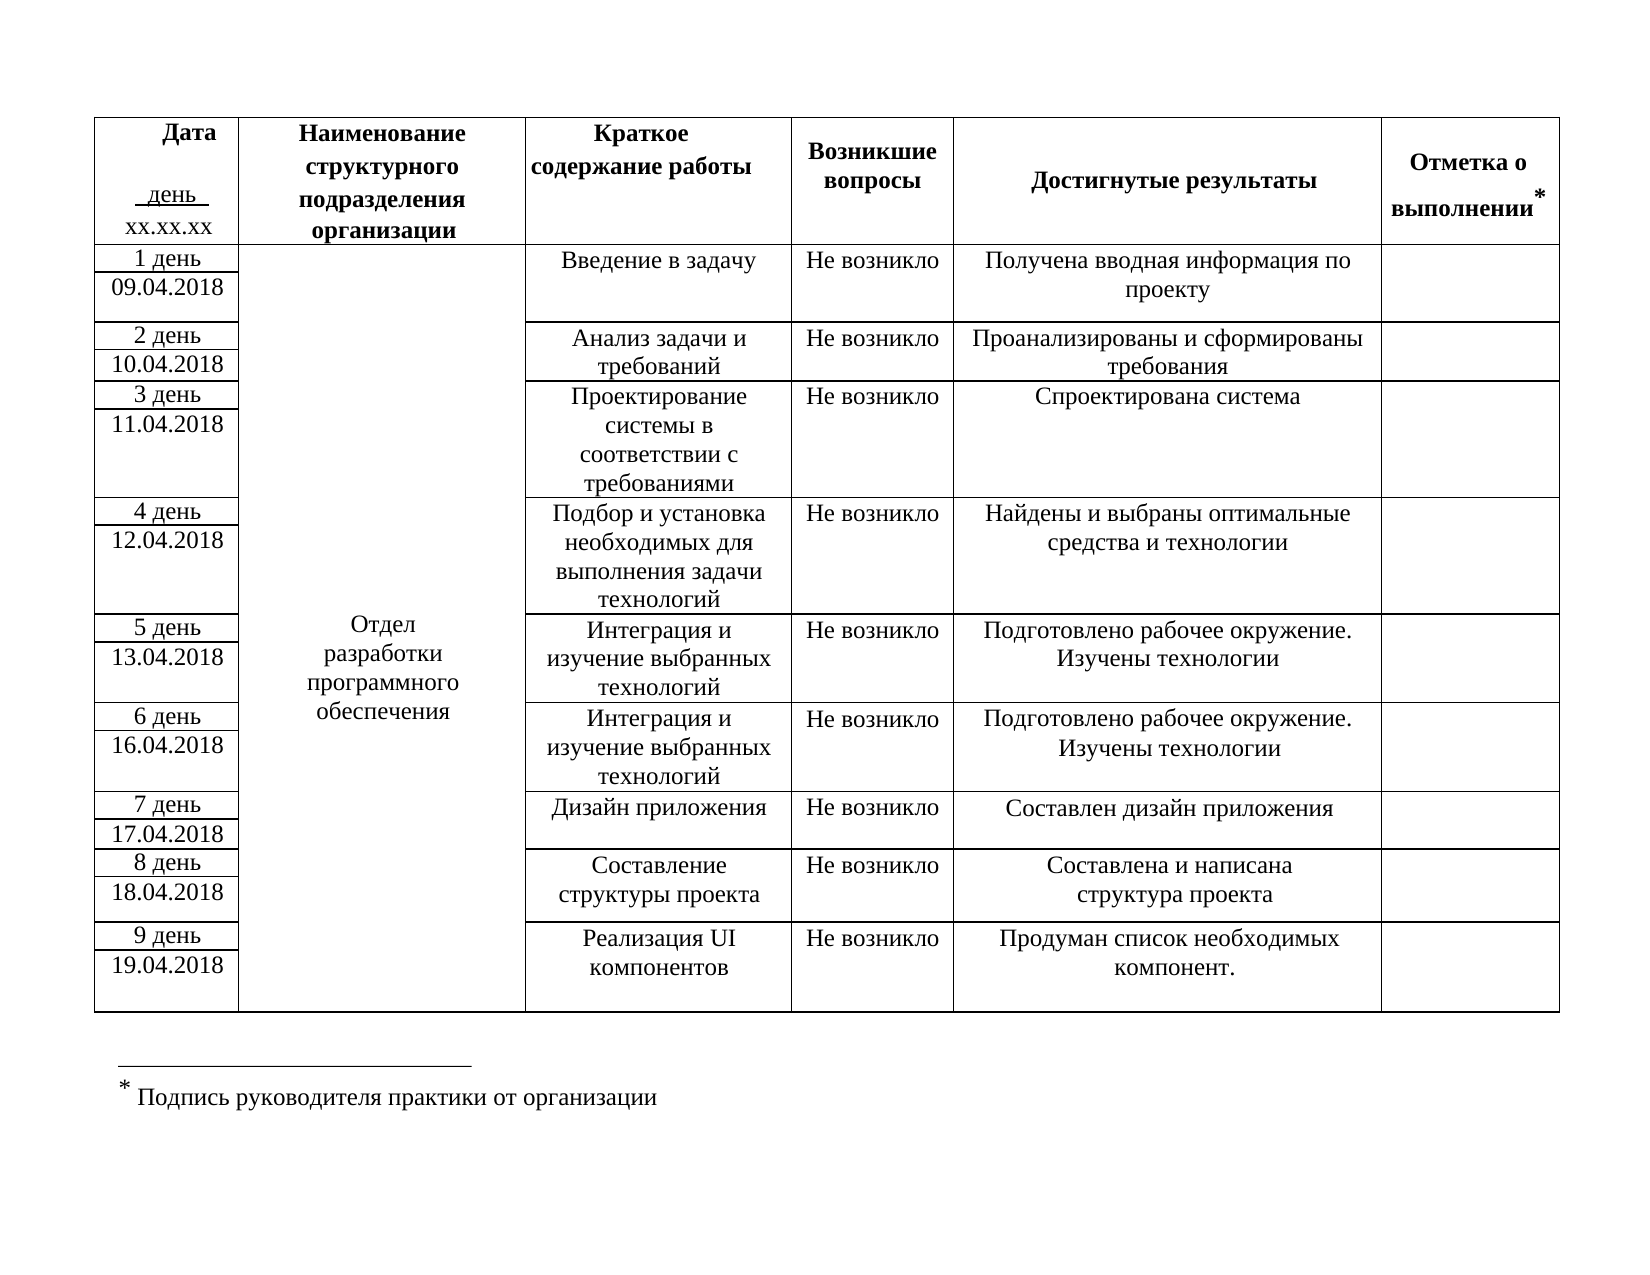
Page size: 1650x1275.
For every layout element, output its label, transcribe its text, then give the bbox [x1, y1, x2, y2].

table_header Возникшие вопросы [792, 118, 953, 243]
table_cell Не возникло [792, 792, 953, 848]
table_cell Подбор и установка необходимых для выполнения задачи технологий [526, 498, 791, 613]
table_cell [1382, 850, 1559, 921]
table_cell 7 день [95, 792, 238, 818]
table_header Дата _день_ хх.хх.хх [95, 118, 238, 243]
table_cell Не возникло [792, 615, 953, 702]
table_cell Не возникло [792, 923, 953, 1011]
table_cell [1382, 245, 1559, 321]
table_cell Проектирование системы в соответствии с требованиями [526, 382, 791, 497]
table_cell Спроектирована система [954, 382, 1381, 497]
table_cell Интеграция и изучение выбранных технологий [526, 703, 791, 791]
table_cell Интеграция и изучение выбранных технологий [526, 615, 791, 702]
table_cell 19.04.2018 [95, 951, 238, 1011]
table_cell Отдел разработки программного обеспечения [239, 245, 525, 1011]
table_cell Не возникло [792, 245, 953, 321]
table_cell Не возникло [792, 323, 953, 380]
table_cell 8 день [95, 850, 238, 876]
table_cell Не возникло [792, 498, 953, 613]
text * Подпись руководителя практики от организации [118, 1045, 1556, 1111]
table_cell [1382, 382, 1559, 497]
table_cell 09.04.2018 [95, 273, 238, 321]
table_cell 17.04.2018 [95, 820, 238, 848]
table_cell 5 день [95, 615, 238, 641]
table_cell 1 день [95, 245, 238, 271]
table_cell [1382, 703, 1559, 791]
table_cell 3 день [95, 382, 238, 408]
table_cell 2 день [95, 323, 238, 349]
table_cell Подготовлено рабочее окружение. Изучены технологии [954, 615, 1381, 702]
table_cell [1382, 792, 1559, 848]
table_cell 10.04.2018 [95, 350, 238, 380]
table_header Достигнутые результаты [954, 118, 1381, 243]
table_cell Не возникло [792, 703, 953, 791]
table_cell Реализация UI компонентов [526, 923, 791, 1011]
table_cell 12.04.2018 [95, 526, 238, 613]
table_cell 18.04.2018 [95, 877, 238, 921]
table_cell 6 день [95, 703, 238, 729]
table_cell [1382, 923, 1559, 1011]
table_cell [1382, 615, 1559, 702]
table_cell Введение в задачу [526, 245, 791, 321]
table_header Наименование структурного подразделения организации [239, 118, 525, 243]
table_cell Проанализированы и сформированы требования [954, 323, 1381, 380]
table_cell Не возникло [792, 850, 953, 921]
table_cell 4 день [95, 498, 238, 524]
table_cell Анализ задачи и требований [526, 323, 791, 380]
table_cell Продуман список необходимых компонент. [954, 923, 1381, 1011]
table_cell 16.04.2018 [95, 731, 238, 791]
table_cell [1382, 498, 1559, 613]
table_cell Составлен дизайн приложения [954, 792, 1381, 848]
table_cell Дизайн приложения [526, 792, 791, 848]
table_cell Не возникло [792, 382, 953, 497]
table_cell Подготовлено рабочее окружение. Изучены технологии [954, 703, 1381, 791]
table_cell 13.04.2018 [95, 643, 238, 702]
table_header Краткое содержание работы [526, 118, 791, 243]
table_header Отметка о выполнении* [1382, 118, 1559, 243]
table_cell Составление структуры проекта [526, 850, 791, 921]
table_cell Найдены и выбраны оптимальные средства и технологии [954, 498, 1381, 613]
table_cell Получена вводная информация по проекту [954, 245, 1381, 321]
table_cell Составлена и написана структура проекта [954, 850, 1381, 921]
table_cell 11.04.2018 [95, 410, 238, 497]
table_cell [1382, 323, 1559, 380]
table_cell 9 день [95, 923, 238, 949]
